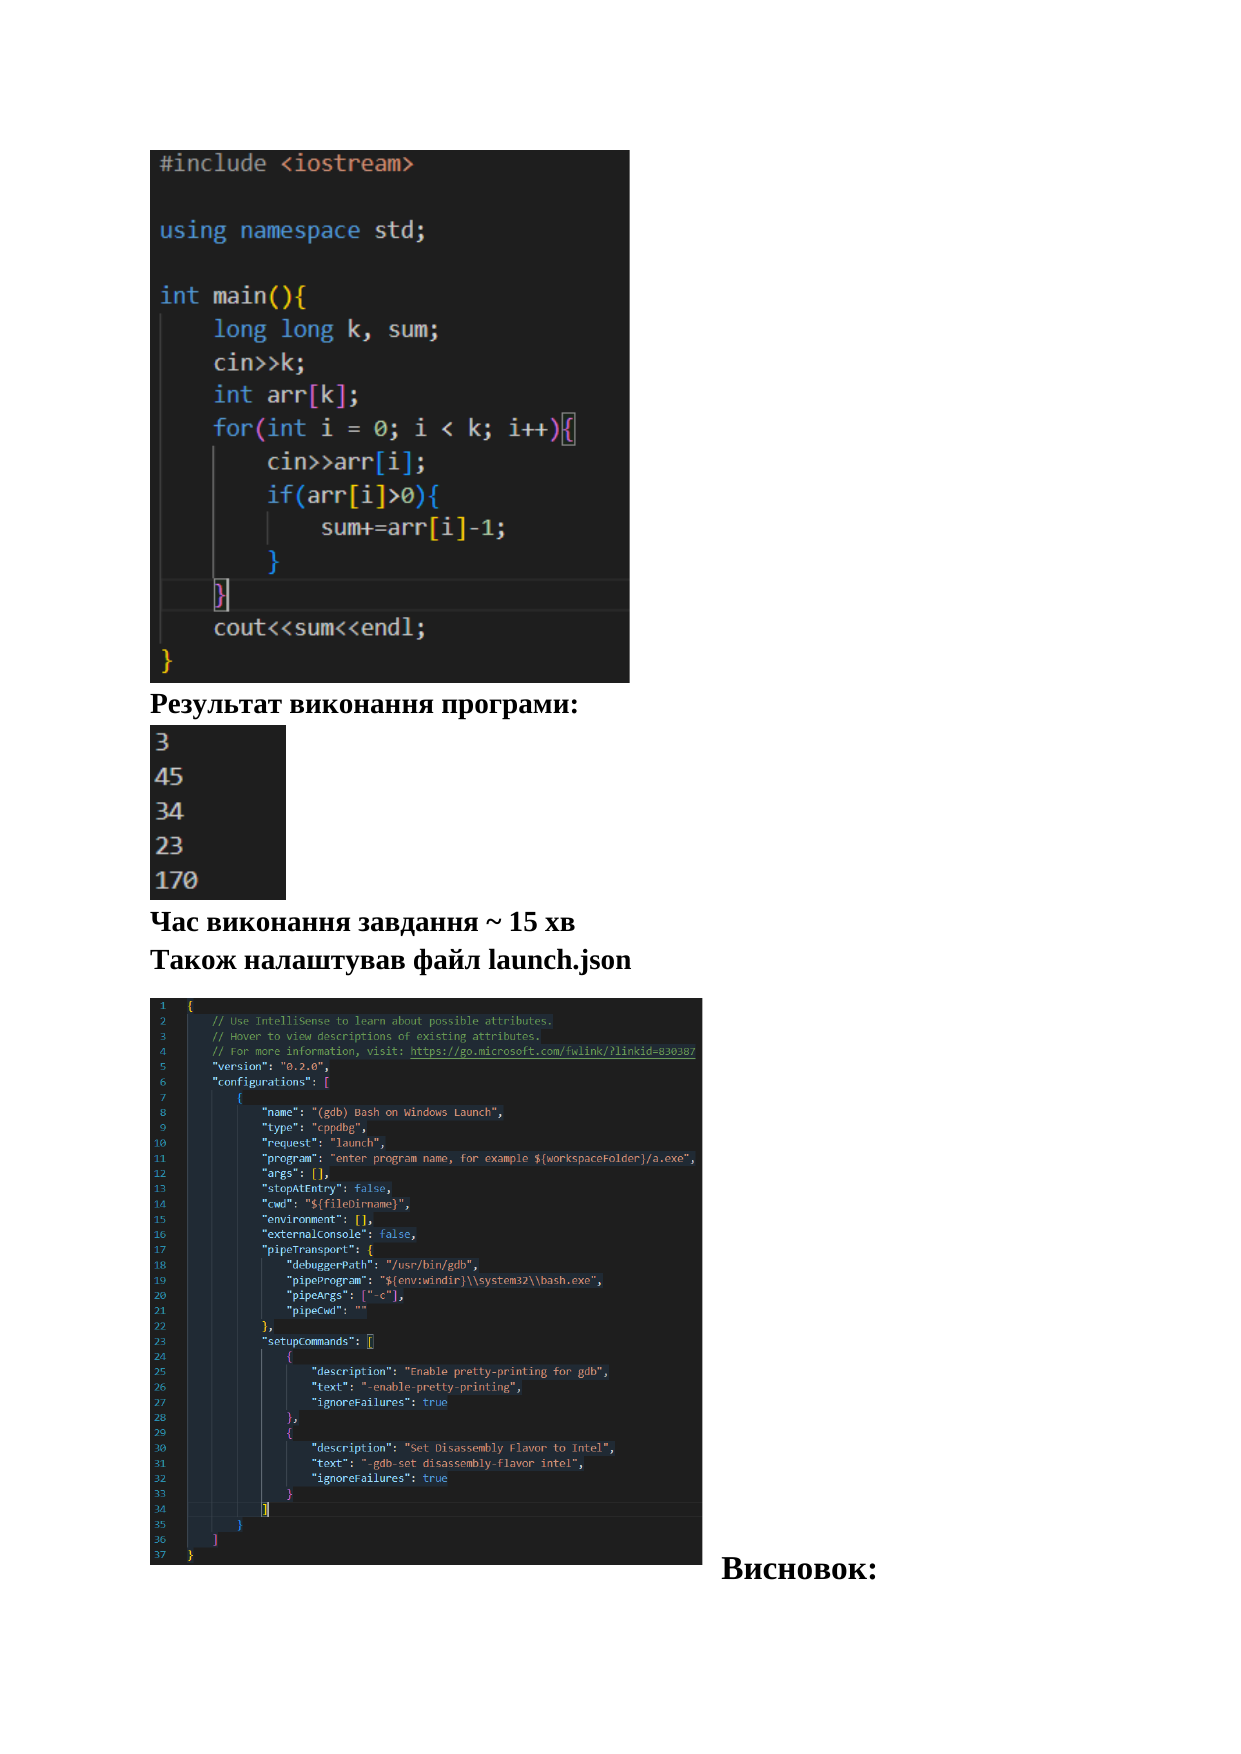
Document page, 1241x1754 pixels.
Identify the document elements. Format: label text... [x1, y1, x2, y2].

text Результат виконання програми: [150, 686, 1090, 720]
text Час виконання завдання ~ 15 хв [150, 904, 1090, 937]
text Також налаштував файл launch.json [150, 942, 1090, 976]
picture [150, 725, 286, 900]
text Висновок: [150, 1548, 1090, 1586]
picture [150, 998, 703, 1565]
picture [150, 150, 630, 683]
